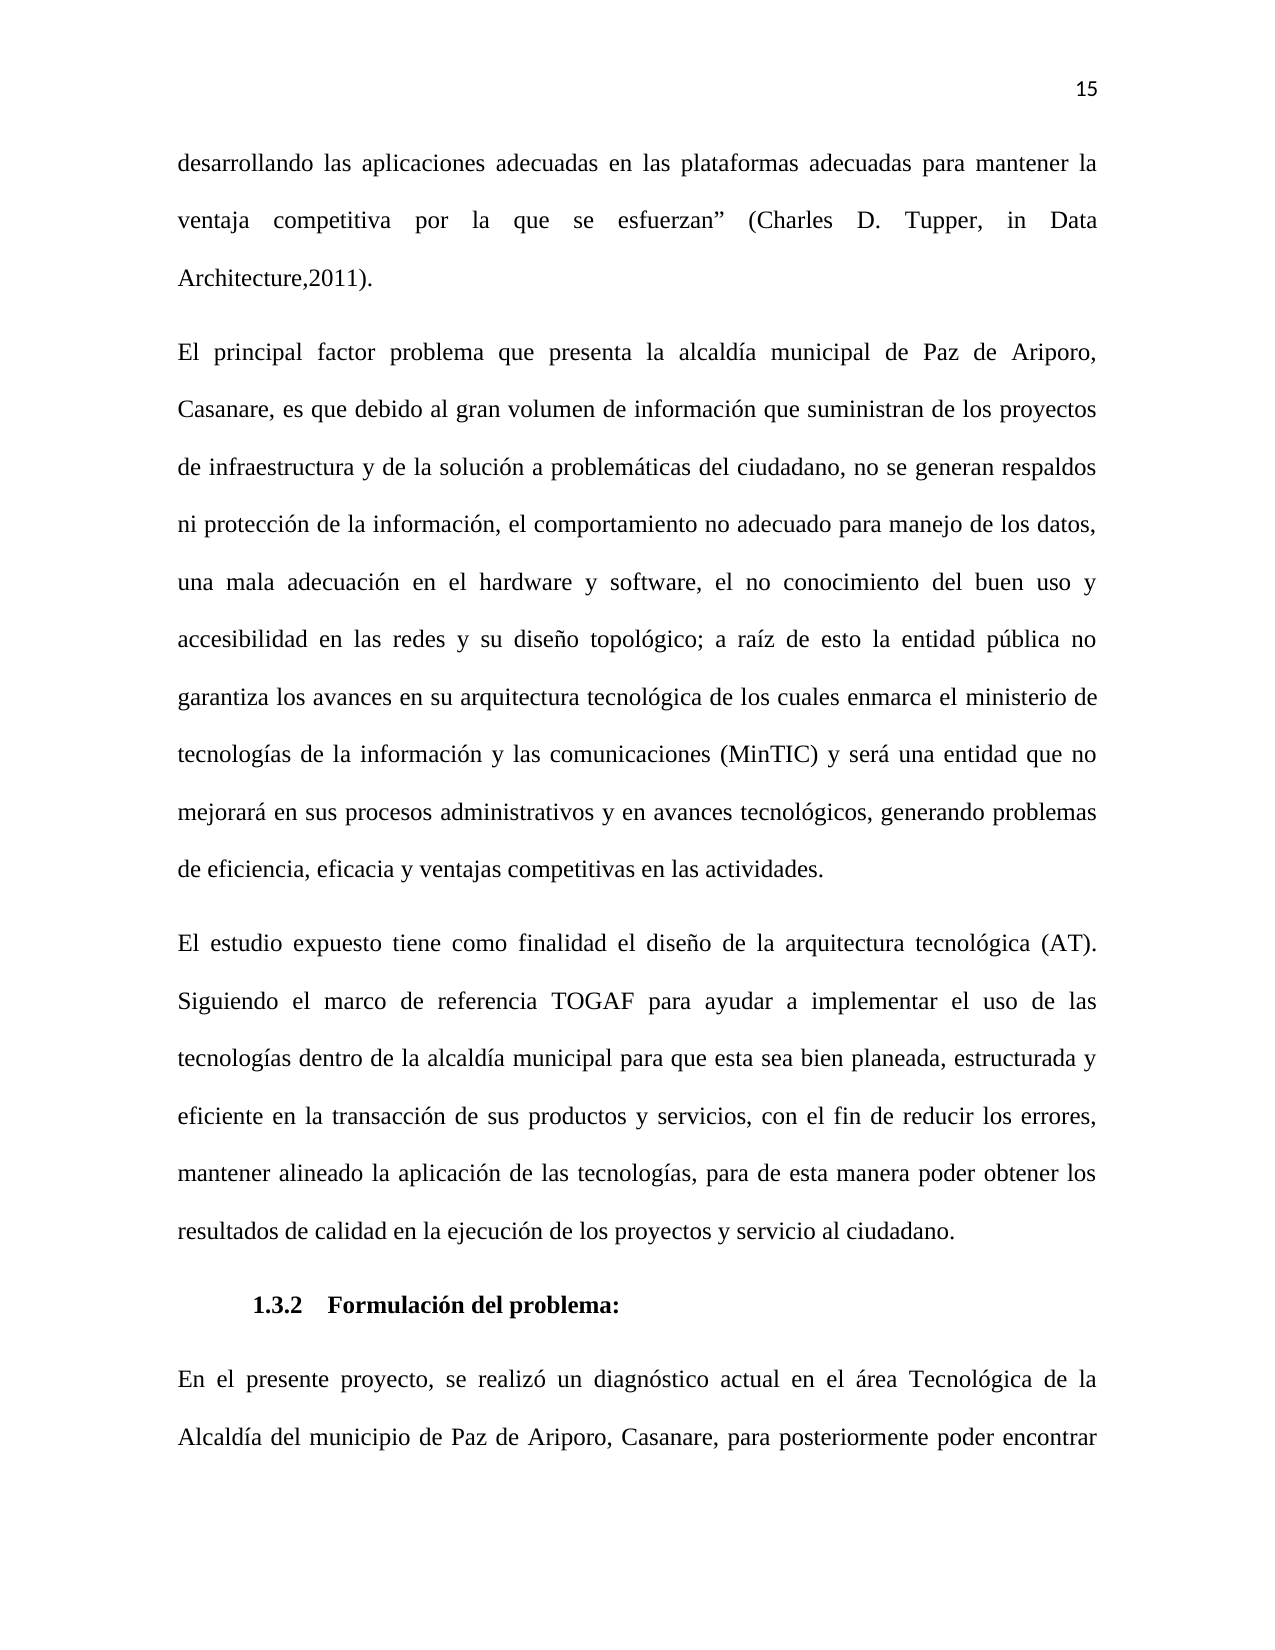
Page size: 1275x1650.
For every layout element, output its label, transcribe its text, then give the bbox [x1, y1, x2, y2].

text El principal factor problema que presenta la alcaldía municipal de Paz de Ariporo, Casanare, es que debido al gran volumen de información que suministran de los proyectos de infraestructura y de la solución a problemáticas del ciudadano, no se generan respaldos ni protección de la información, el comportamiento no adecuado para manejo de los datos, una mala adecuación en el hardware y software, el no conocimiento del buen uso y accesibilidad en las redes y su diseño topológico; a raíz de esto la entidad pública no garantiza los avances en su arquitectura tecnológica de los cuales enmarca el ministerio de tecnologías de la información y las comunicaciones (MinTIC) y será una entidad que no mejorará en sus procesos administrativos y en avances tecnológicos, generando problemas de eficiencia, eficacia y ventajas competitivas en las actividades. [177, 337, 1098, 883]
list Formulación del problema: [252, 1290, 1098, 1319]
text El estudio expuesto tiene como finalidad el diseño de la arquitectura tecnológica (AT). Siguiendo el marco de referencia TOGAF para ayudar a implementar el uso de las tecnologías dentro de la alcaldía municipal para que esta sea bien planeada, estructurada y eficiente en la transacción de sus productos y servicios, con el fin de reducir los errores, mantener alineado la aplicación de las tecnologías, para de esta manera poder obtener los resultados de calidad en la ejecución de los proyectos y servicio al ciudadano. [177, 928, 1098, 1245]
